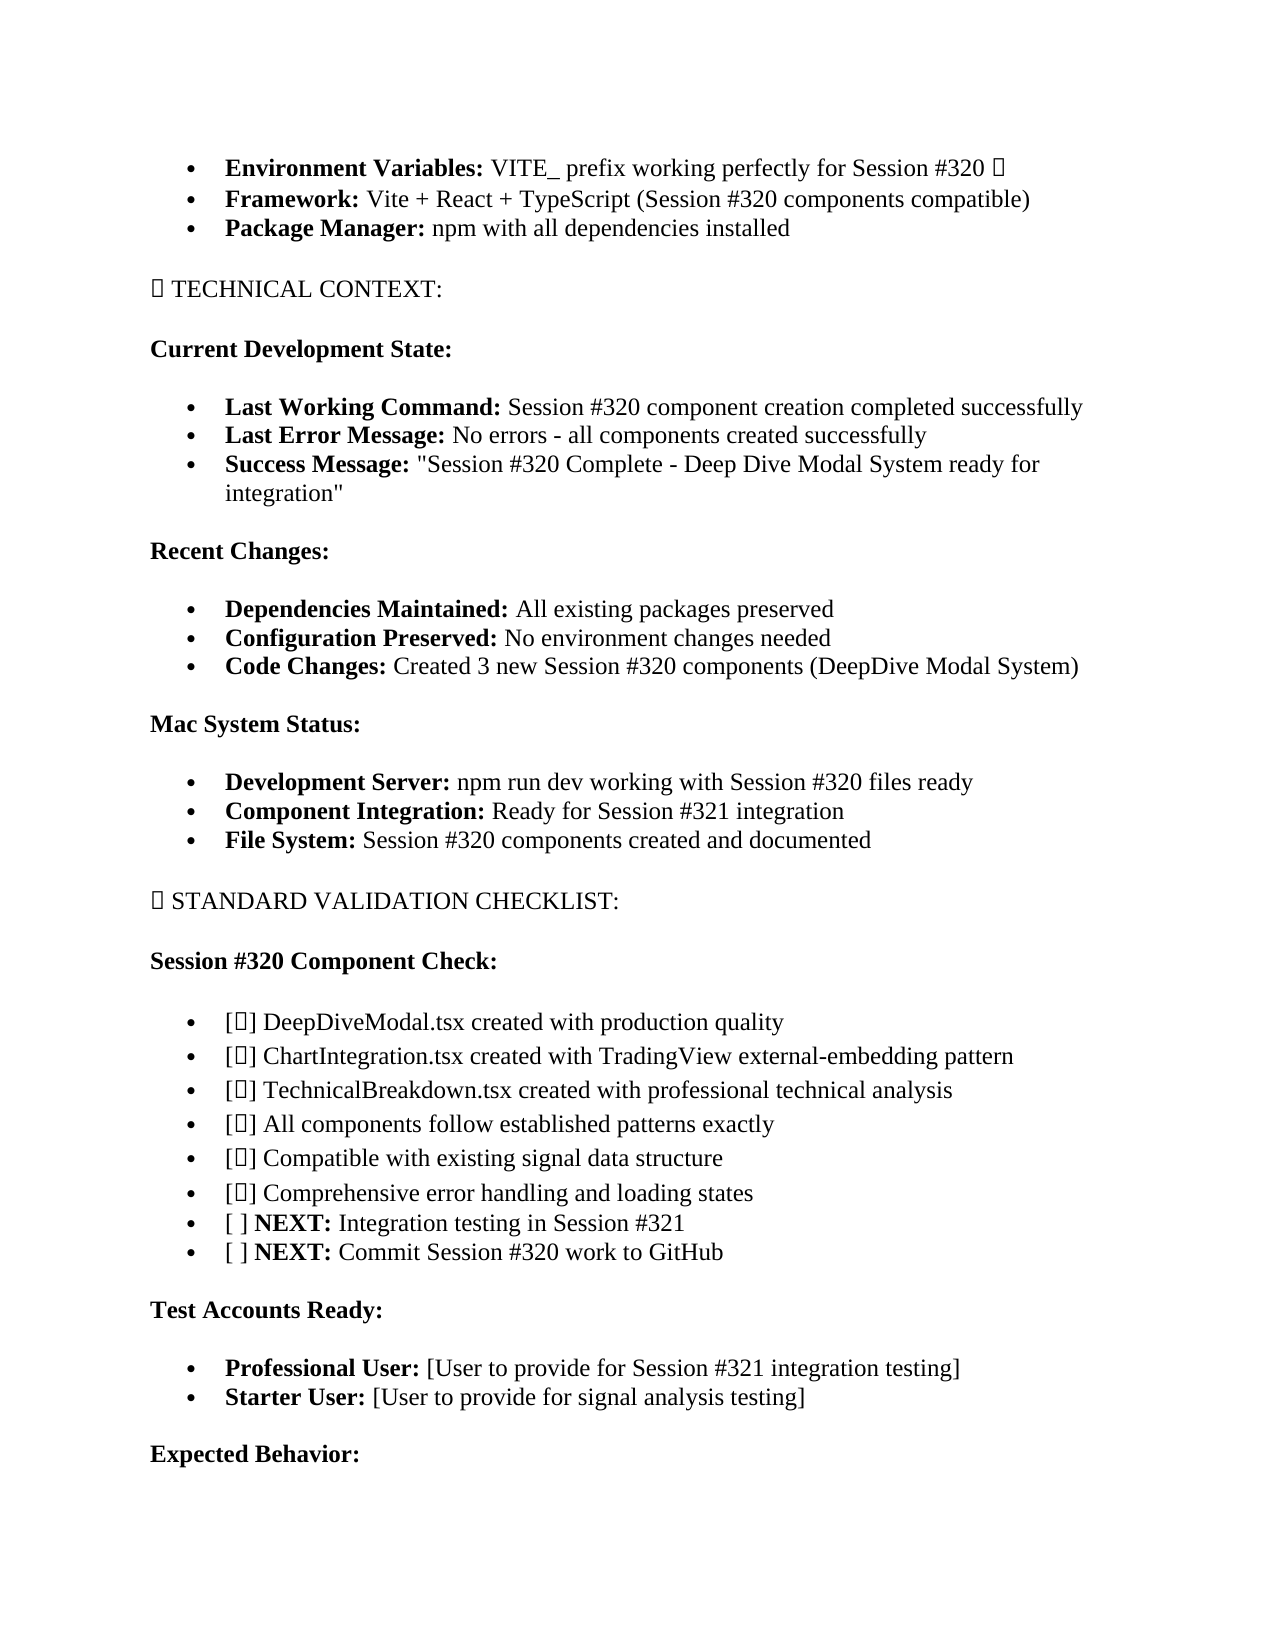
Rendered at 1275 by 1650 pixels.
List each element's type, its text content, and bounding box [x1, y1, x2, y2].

text Expected Behavior: [150, 1439, 1125, 1468]
list [✅] DeepDiveModal.tsx created with production quality [187, 1004, 1125, 1038]
text ✅ STANDARD VALIDATION CHECKLIST: [150, 883, 1125, 917]
list Development Server: npm run dev working with Session #320 files ready [187, 767, 1125, 796]
list [✅] ChartIntegration.tsx created with TradingView external-embedding pattern [187, 1038, 1125, 1072]
text Mac System Status: [150, 709, 1125, 738]
list File System: Session #320 components created and documented [187, 825, 1125, 853]
list Professional User: [User to provide for Session #321 integration testing] [187, 1353, 1125, 1382]
list Package Manager: npm with all dependencies installed [187, 213, 1125, 242]
list Last Error Message: No errors - all components created successfully [187, 421, 1125, 449]
list Code Changes: Created 3 new Session #320 components (DeepDive Modal System) [187, 651, 1125, 680]
text Recent Changes: [150, 536, 1125, 565]
text Test Accounts Ready: [150, 1295, 1125, 1324]
list [✅] Comprehensive error handling and loading states [187, 1174, 1125, 1208]
text Session #320 Component Check: [150, 946, 1125, 975]
list Dependencies Maintained: All existing packages preserved [187, 594, 1125, 623]
list Component Integration: Ready for Session #321 integration [187, 796, 1125, 825]
list Starter User: [User to provide for signal analysis testing] [187, 1382, 1125, 1410]
text 🐛 TECHNICAL CONTEXT: [150, 271, 1125, 305]
list [✅] Compatible with existing signal data structure [187, 1140, 1125, 1174]
list Configuration Preserved: No environment changes needed [187, 623, 1125, 651]
list [ ] NEXT: Integration testing in Session #321 [187, 1208, 1125, 1237]
list Environment Variables: VITE_ prefix working perfectly for Session #320 ✅ [187, 150, 1125, 184]
text Current Development State: [150, 334, 1125, 363]
list [✅] TechnicalBreakdown.tsx created with professional technical analysis [187, 1072, 1125, 1106]
list Success Message: "Session #320 Complete - Deep Dive Modal System ready for integration" [187, 449, 1125, 507]
list Last Working Command: Session #320 component creation completed successfully [187, 392, 1125, 421]
list [✅] All components follow established patterns exactly [187, 1106, 1125, 1140]
list Framework: Vite + React + TypeScript (Session #320 components compatible) [187, 184, 1125, 213]
list [ ] NEXT: Commit Session #320 work to GitHub [187, 1237, 1125, 1266]
